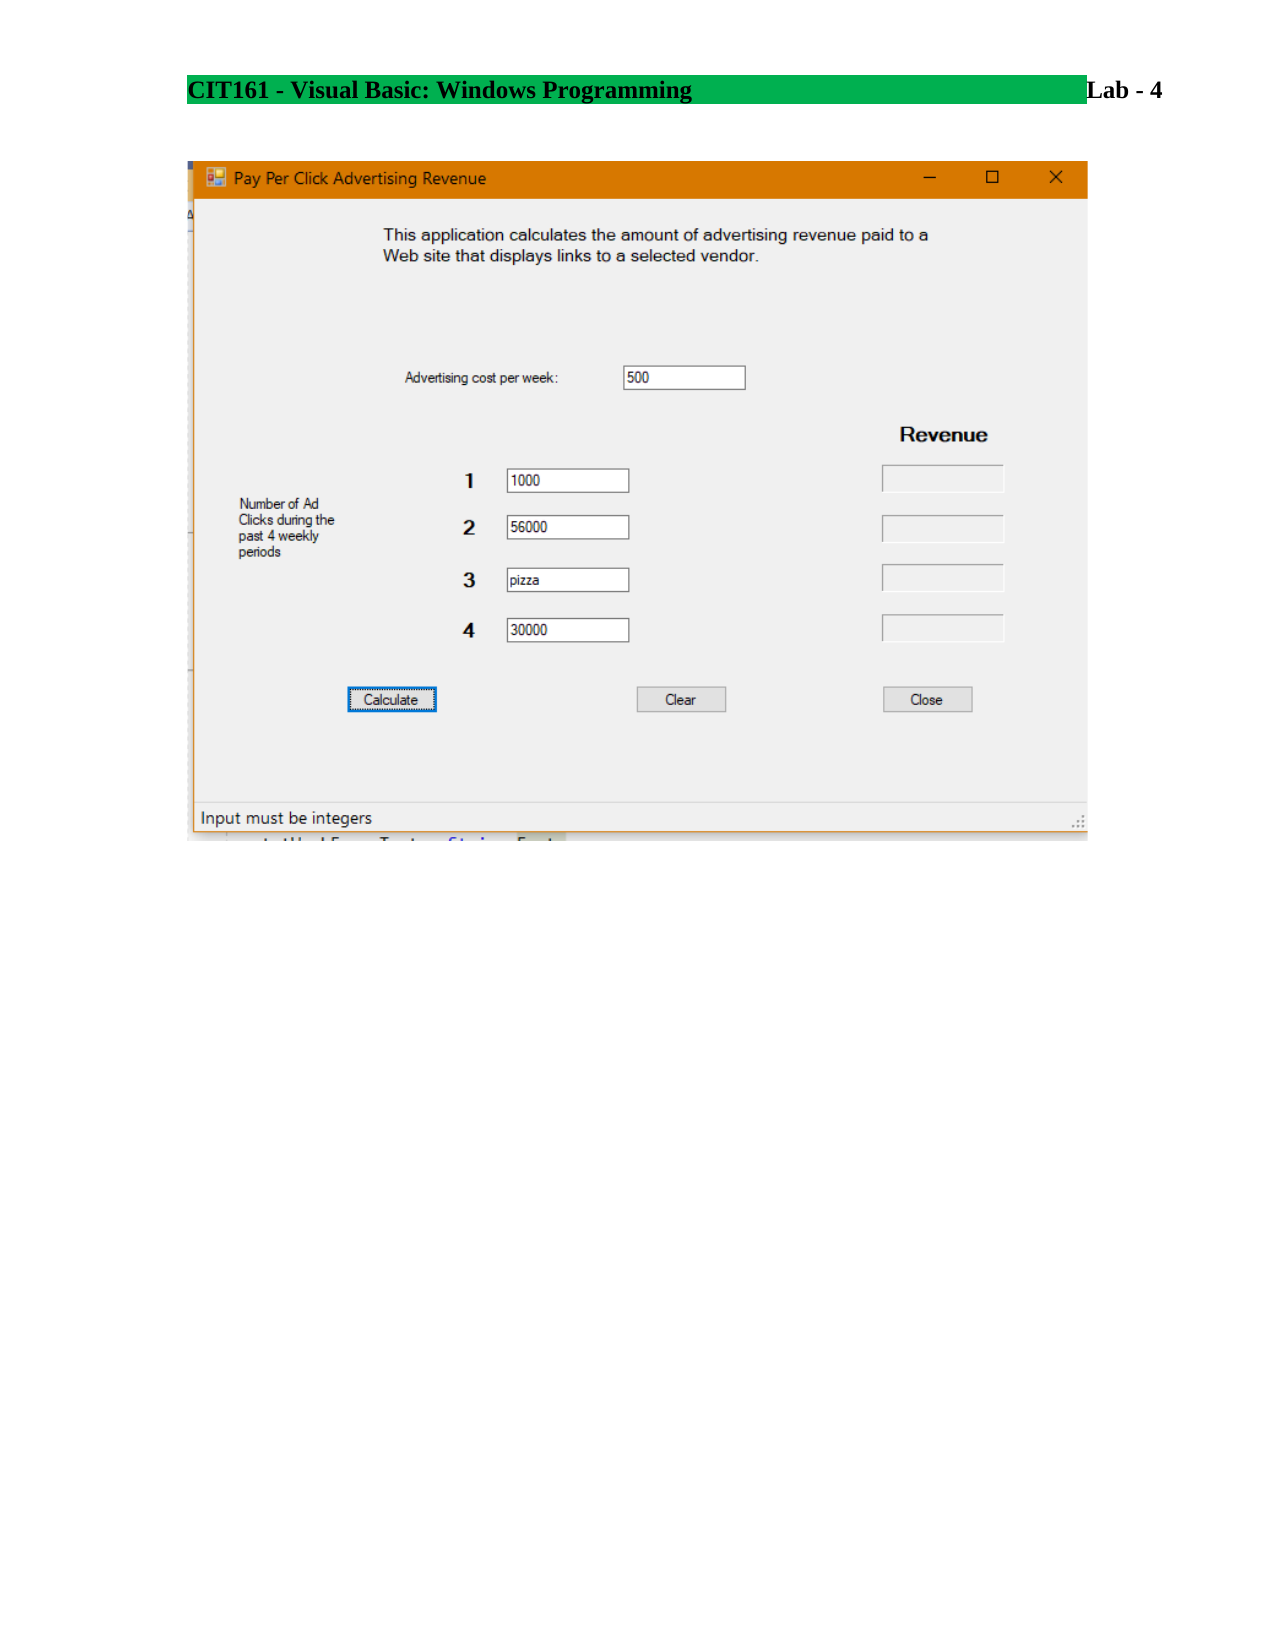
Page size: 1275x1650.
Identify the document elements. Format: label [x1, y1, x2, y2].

picture [187, 161, 1088, 841]
